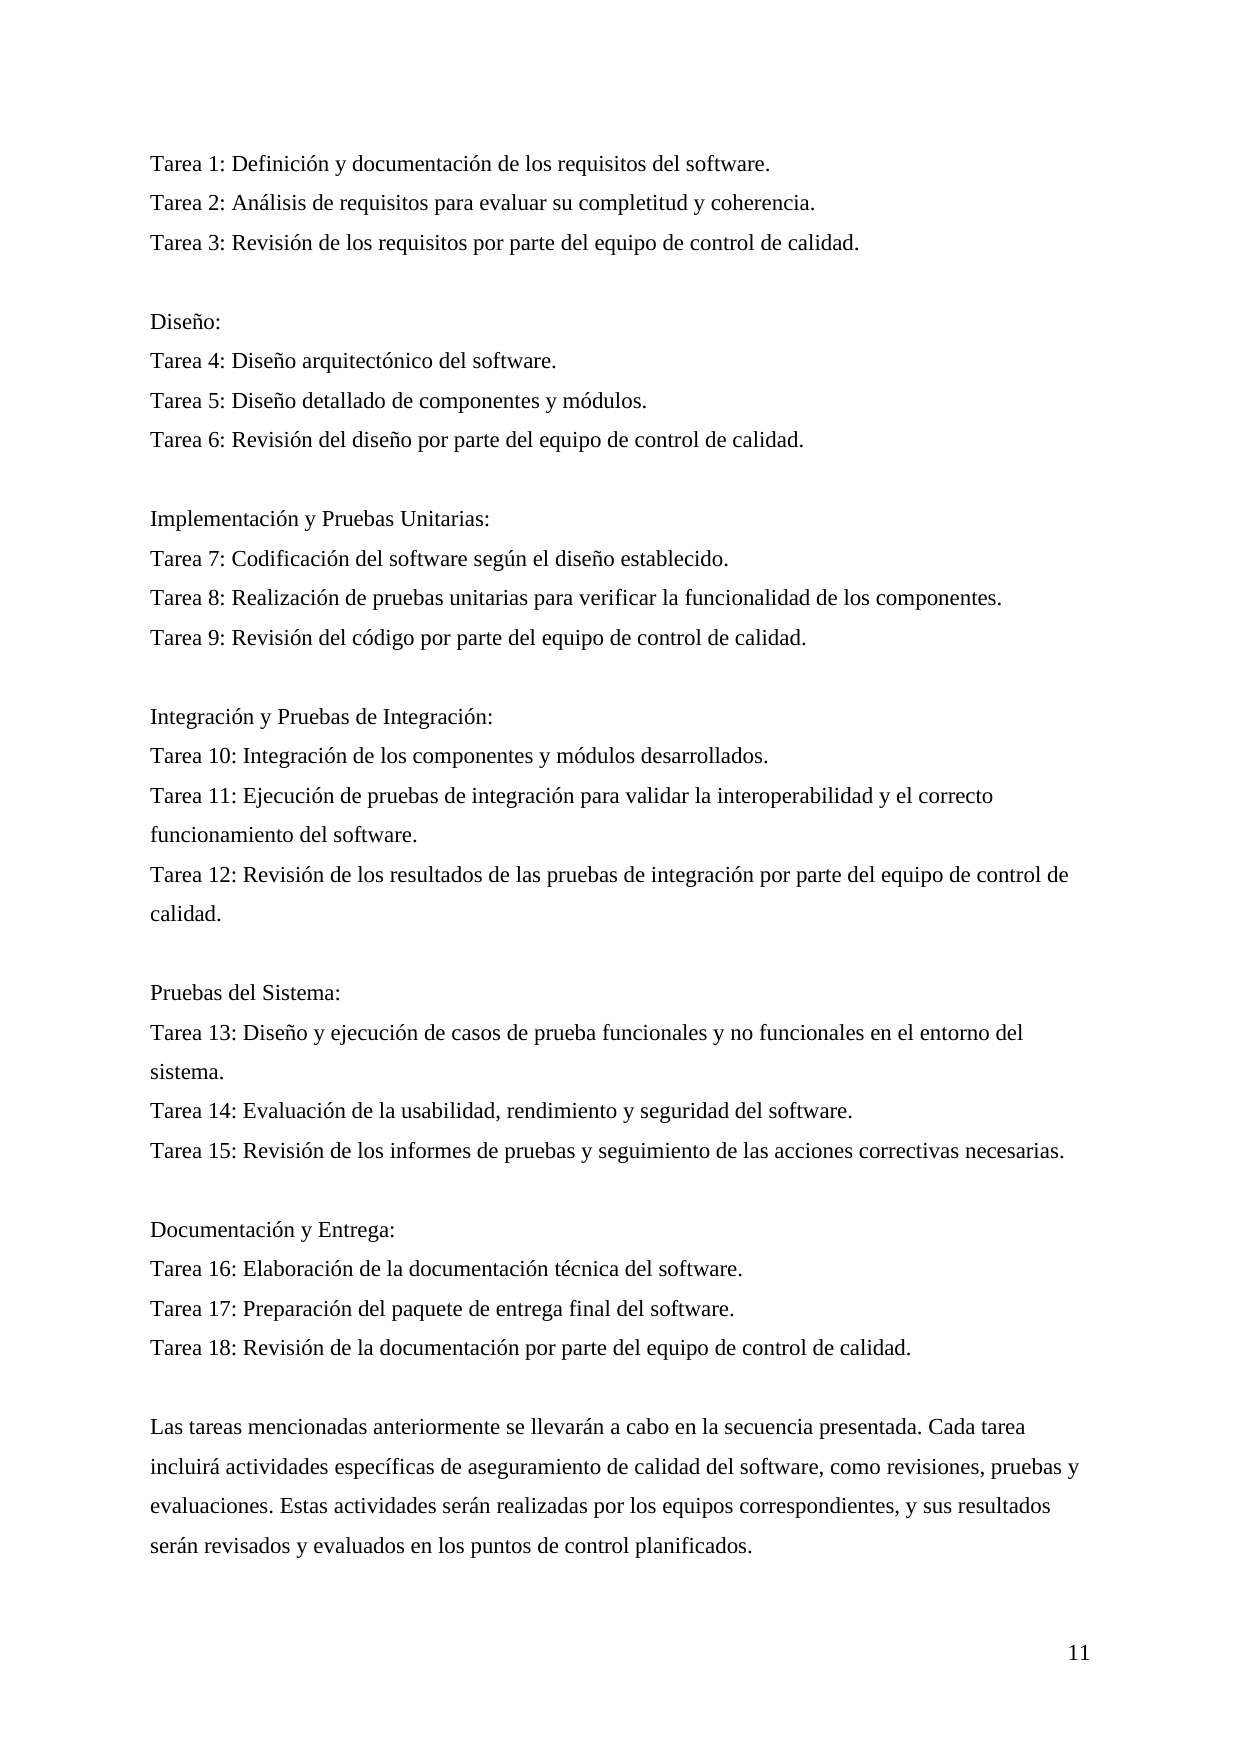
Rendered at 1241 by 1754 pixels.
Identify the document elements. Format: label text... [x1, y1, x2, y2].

text Integración y Pruebas de Integración: [150, 703, 1090, 729]
text Tarea 8: Realización de pruebas unitarias para verificar la funcionalidad de los componentes. [150, 584, 1090, 611]
text Tarea 7: Codificación del software según el diseño establecido. [150, 545, 1090, 571]
text Tarea 12: Revisión de los resultados de las pruebas de integración por parte del equipo de control de calidad. [150, 861, 1090, 926]
text Tarea 16: Elaboración de la documentación técnica del software. [150, 1255, 1090, 1282]
text Tarea 9: Revisión del código por parte del equipo de control de calidad. [150, 624, 1090, 650]
text Tarea 15: Revisión de los informes de pruebas y seguimiento de las acciones correctivas necesarias. [150, 1137, 1090, 1163]
text Tarea 17: Preparación del paquete de entrega final del software. [150, 1295, 1090, 1321]
text Documentación y Entrega: [150, 1216, 1090, 1242]
text Tarea 1: Definición y documentación de los requisitos del software. [150, 150, 1090, 176]
text Tarea 4: Diseño arquitectónico del software. [150, 347, 1090, 374]
text Tarea 2: Análisis de requisitos para evaluar su completitud y coherencia. [150, 189, 1090, 216]
text Tarea 11: Ejecución de pruebas de integración para validar la interoperabilidad y el correcto funcionamiento del software. [150, 782, 1090, 847]
text Diseño: [150, 308, 1090, 334]
text Implementación y Pruebas Unitarias: [150, 505, 1090, 532]
text Tarea 3: Revisión de los requisitos por parte del equipo de control de calidad. [150, 229, 1090, 255]
text Tarea 13: Diseño y ejecución de casos de prueba funcionales y no funcionales en el entorno del sistema. [150, 1018, 1090, 1084]
text Tarea 10: Integración de los componentes y módulos desarrollados. [150, 742, 1090, 768]
text Tarea 14: Evaluación de la usabilidad, rendimiento y seguridad del software. [150, 1097, 1090, 1124]
text Tarea 6: Revisión del diseño por parte del equipo de control de calidad. [150, 426, 1090, 453]
text Tarea 18: Revisión de la documentación por parte del equipo de control de calidad. [150, 1334, 1090, 1361]
text Tarea 5: Diseño detallado de componentes y módulos. [150, 387, 1090, 413]
text Las tareas mencionadas anteriormente se llevarán a cabo en la secuencia presentada. Cada tarea incluirá actividades específicas de aseguramiento de calidad del software, como revisiones, pruebas y evaluaciones. Estas actividades serán realizadas por los equipos correspondientes, y sus resultados serán revisados y evaluados en los puntos de control planificados. [150, 1413, 1090, 1558]
text Pruebas del Sistema: [150, 979, 1090, 1005]
